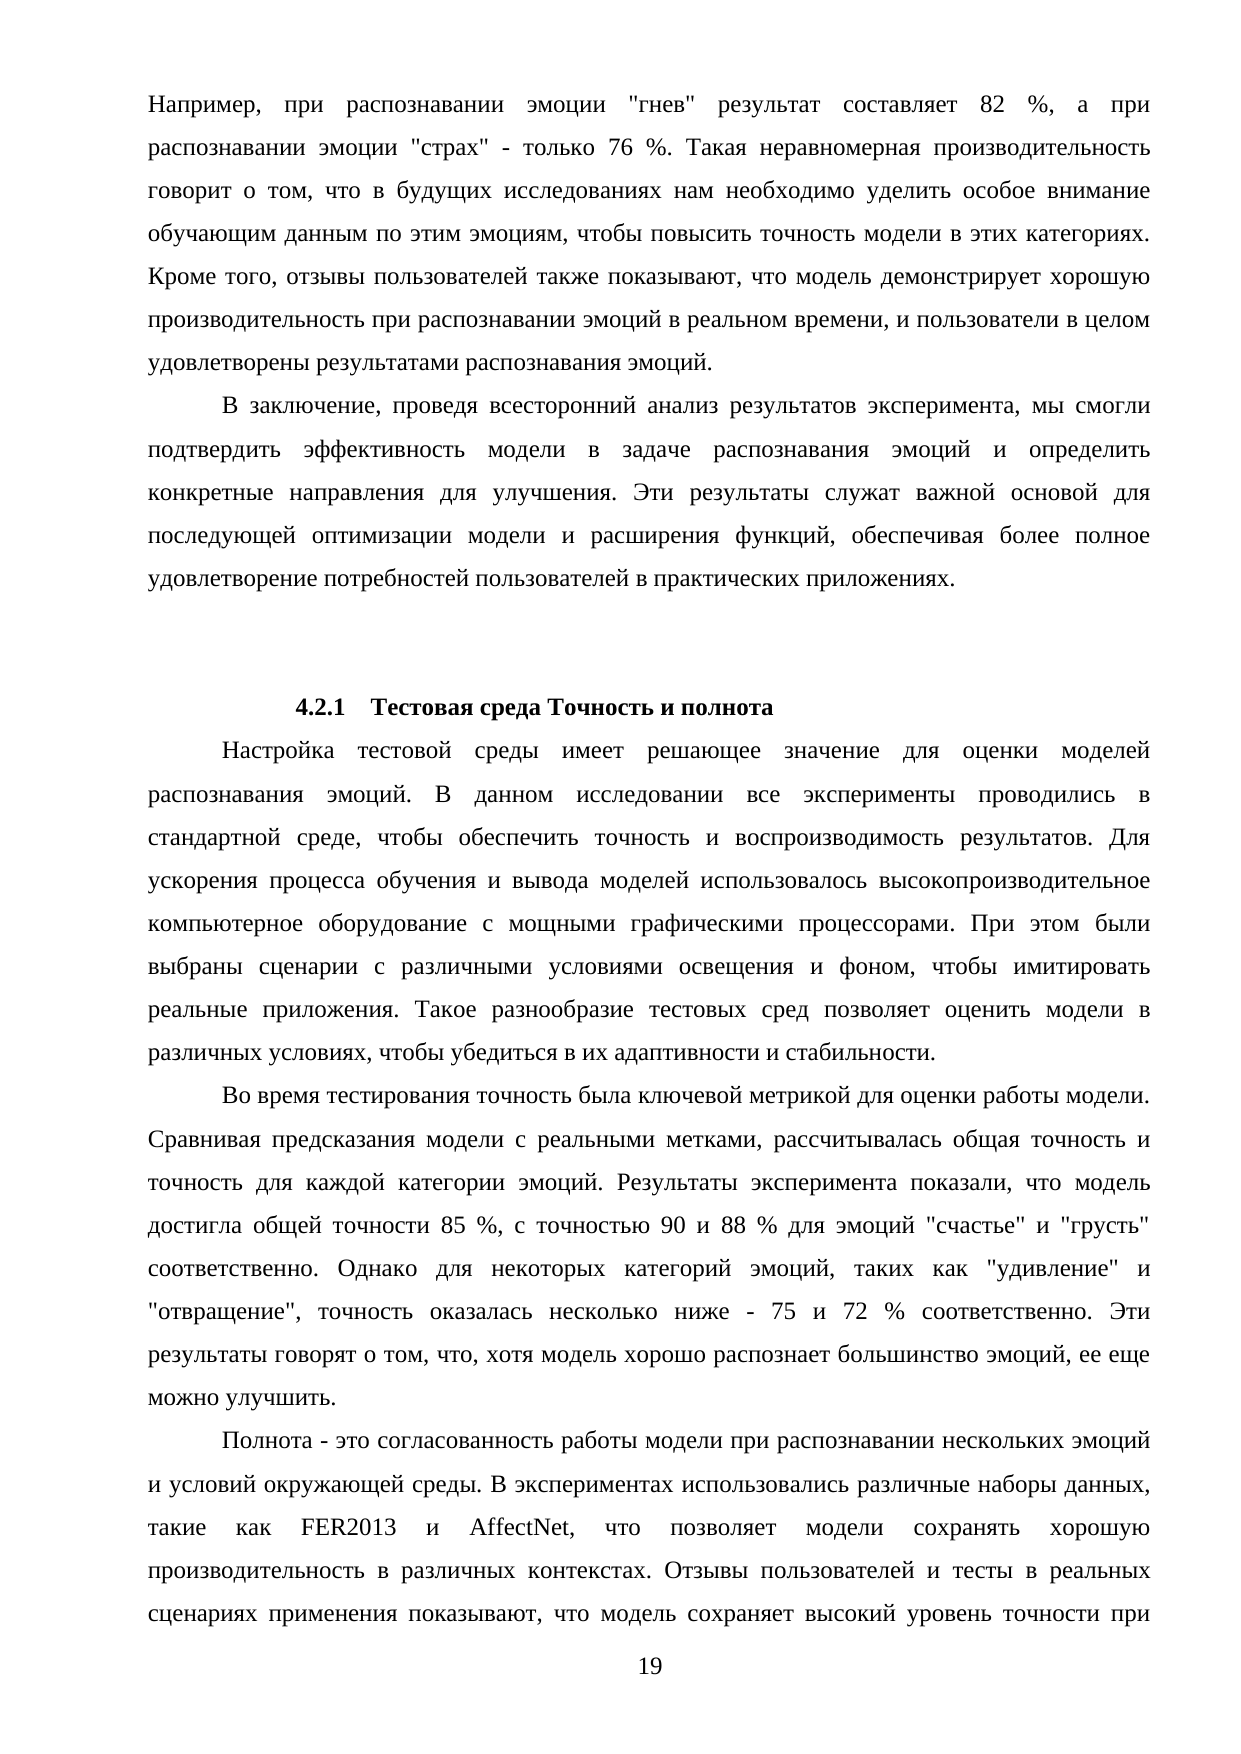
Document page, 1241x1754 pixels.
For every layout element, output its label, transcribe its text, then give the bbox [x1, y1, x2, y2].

list Тестовая среда Точность и полнота [295, 692, 1152, 721]
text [148, 1426, 1152, 1627]
text Настройка тестовой среды имеет решающее значение для оценки моделей распознавания эмоций. В данном исследовании все эксперименты проводились в стандартной среде, чтобы обеспечить точность и воспроизводимость результатов. Для ускорения процесса обучения и вывода моделей использовалось высокопроизводительное компьютерное оборудование с мощными графическими процессорами. При этом были выбраны сценарии с различными условиями освещения и фоном, чтобы имитировать реальные приложения. Такое разнообразие тестовых сред позволяет оценить модели в различных условиях, чтобы убедиться в их адаптивности и стабильности. [148, 736, 1152, 1066]
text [148, 89, 1152, 376]
text В заключение, проведя всесторонний анализ результатов эксперимента, мы смогли подтвердить эффективность модели в задаче распознавания эмоций и определить конкретные направления для улучшения. Эти результаты служат важной основой для последующей оптимизации модели и расширения функций, обеспечивая более полное удовлетворение потребностей пользователей в практических приложениях. [148, 391, 1152, 592]
text Во время тестирования точность была ключевой метрикой для оценки работы модели. Сравнивая предсказания модели с реальными метками, рассчитывалась общая точность и точность для каждой категории эмоций. Результаты эксперимента показали, что модель достигла общей точности 85 %, с точностью 90 и 88 % для эмоций "счастье" и "грусть" соответственно. Однако для некоторых категорий эмоций, таких как "удивление" и "отвращение", точность оказалась несколько ниже - 75 и 72 % соответственно. Эти результаты говорят о том, что, хотя модель хорошо распознает большинство эмоций, ее еще можно улучшить. [148, 1081, 1152, 1411]
